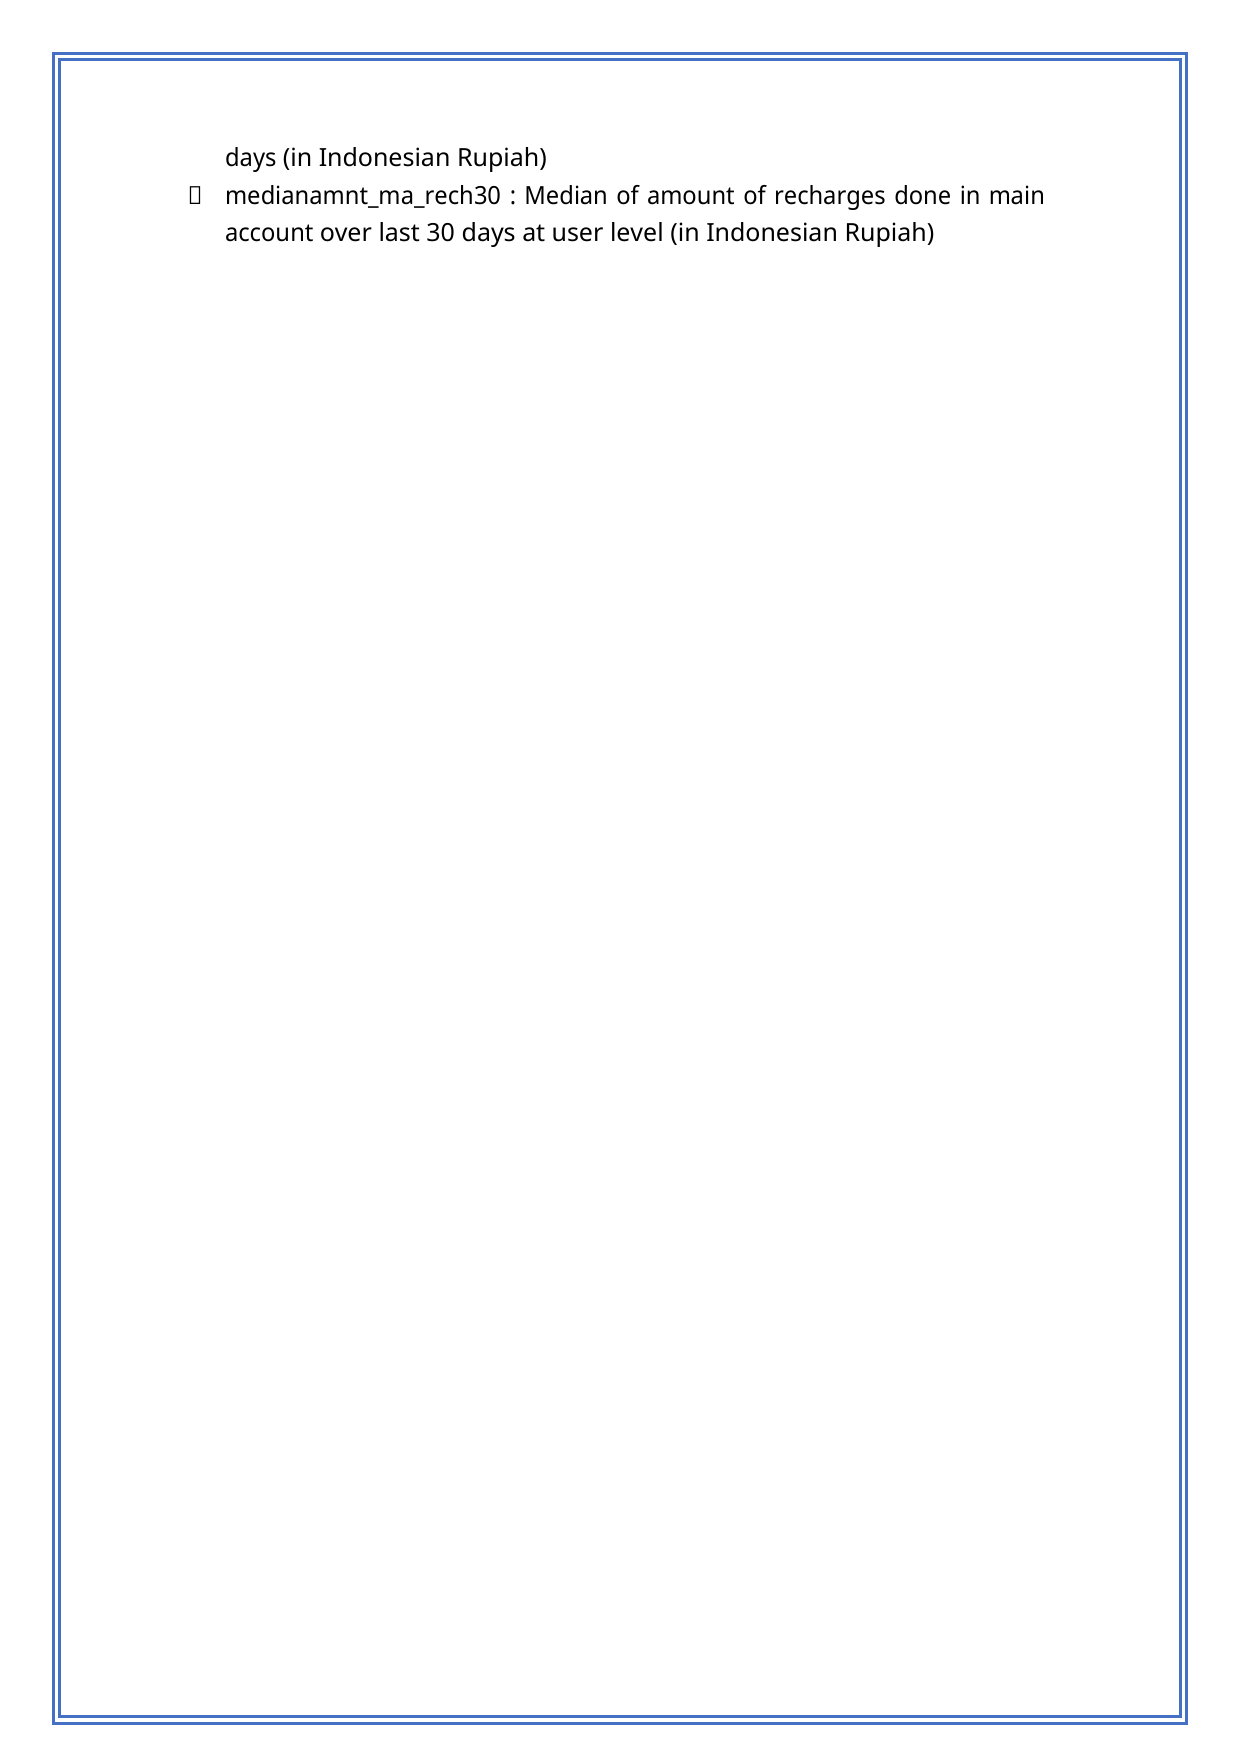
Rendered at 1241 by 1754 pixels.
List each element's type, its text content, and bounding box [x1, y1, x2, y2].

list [187, 139, 1090, 174]
list medianamnt_ma_rech30 : Median of amount of recharges done in main account over last 30 days at user level (in Indonesian Rupiah) [187, 177, 1090, 249]
